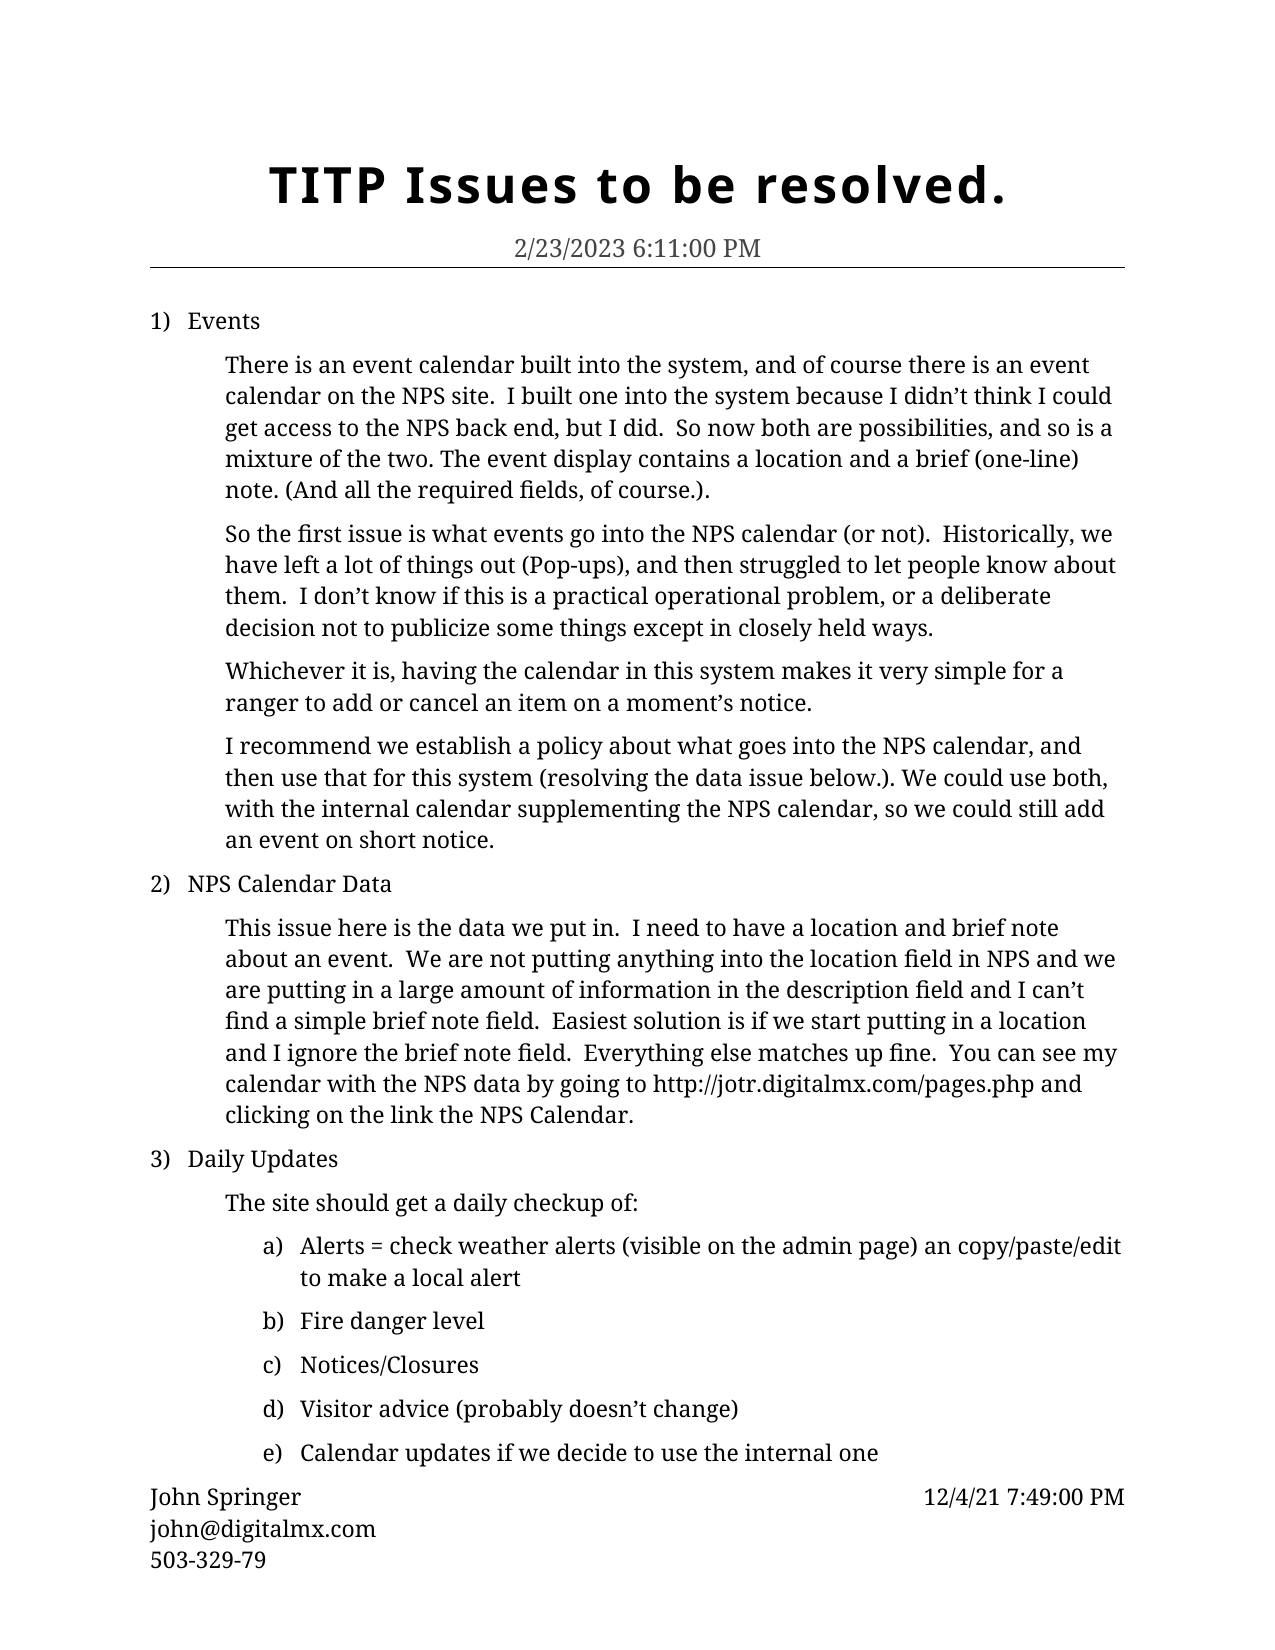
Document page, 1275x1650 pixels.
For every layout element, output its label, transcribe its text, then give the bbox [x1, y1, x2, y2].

text Events [150, 305, 1125, 337]
list Notices/Closures [262, 1349, 1125, 1380]
text So the first issue is what events go into the NPS calendar (or not). Historically, we have left a lot of things out (Pop-ups), and then struggled to let people know about them. I don’t know if this is a practical operational problem, or a deliberate decision not to publicize some things except in closely held ways. [225, 518, 1125, 643]
list Fire danger level [262, 1305, 1125, 1337]
text This issue here is the data we put in. I need to have a location and brief note about an event. We are not putting anything into the location field in NPS and we are putting in a large amount of information in the description field and I can’t find a simple brief note field. Easiest solution is if we start putting in a location and I ignore the brief note field. Everything else matches up fine. You can see my calendar with the NPS data by going to http://jotr.digitalmx.com/pages.php and clicking on the link the NPS Calendar. [225, 912, 1125, 1130]
text I recommend we establish a policy about what goes into the NPS calendar, and then use that for this system (resolving the data issue below.). We could use both, with the internal calendar supplementing the NPS calendar, so we could still add an event on short notice. [225, 730, 1125, 855]
text Whichever it is, having the calendar in this system makes it very simple for a ranger to add or cancel an item on a moment’s notice. [225, 655, 1125, 718]
list Calendar updates if we decide to use the internal one [262, 1437, 1125, 1468]
text There is an event calendar built into the system, and of course there is an event calendar on the NPS site. I built one into the system because I didn’t think I could get access to the NPS back end, but I did. So now both are possibilities, and so is a mixture of the two. The event display contains a location and a brief (one-line) note. (And all the required fields, of course.). [225, 349, 1125, 505]
text Daily Updates [150, 1143, 1125, 1174]
list Alerts = check weather alerts (visible on the admin page) an copy/paste/edit to make a local alert [262, 1230, 1125, 1293]
title TITP Issues to be resolved. [150, 150, 1125, 218]
list Visitor advice (probably doesn’t change) [262, 1393, 1125, 1424]
text NPS Calendar Data [150, 868, 1125, 899]
text The site should get a daily checkup of: [225, 1187, 1125, 1218]
